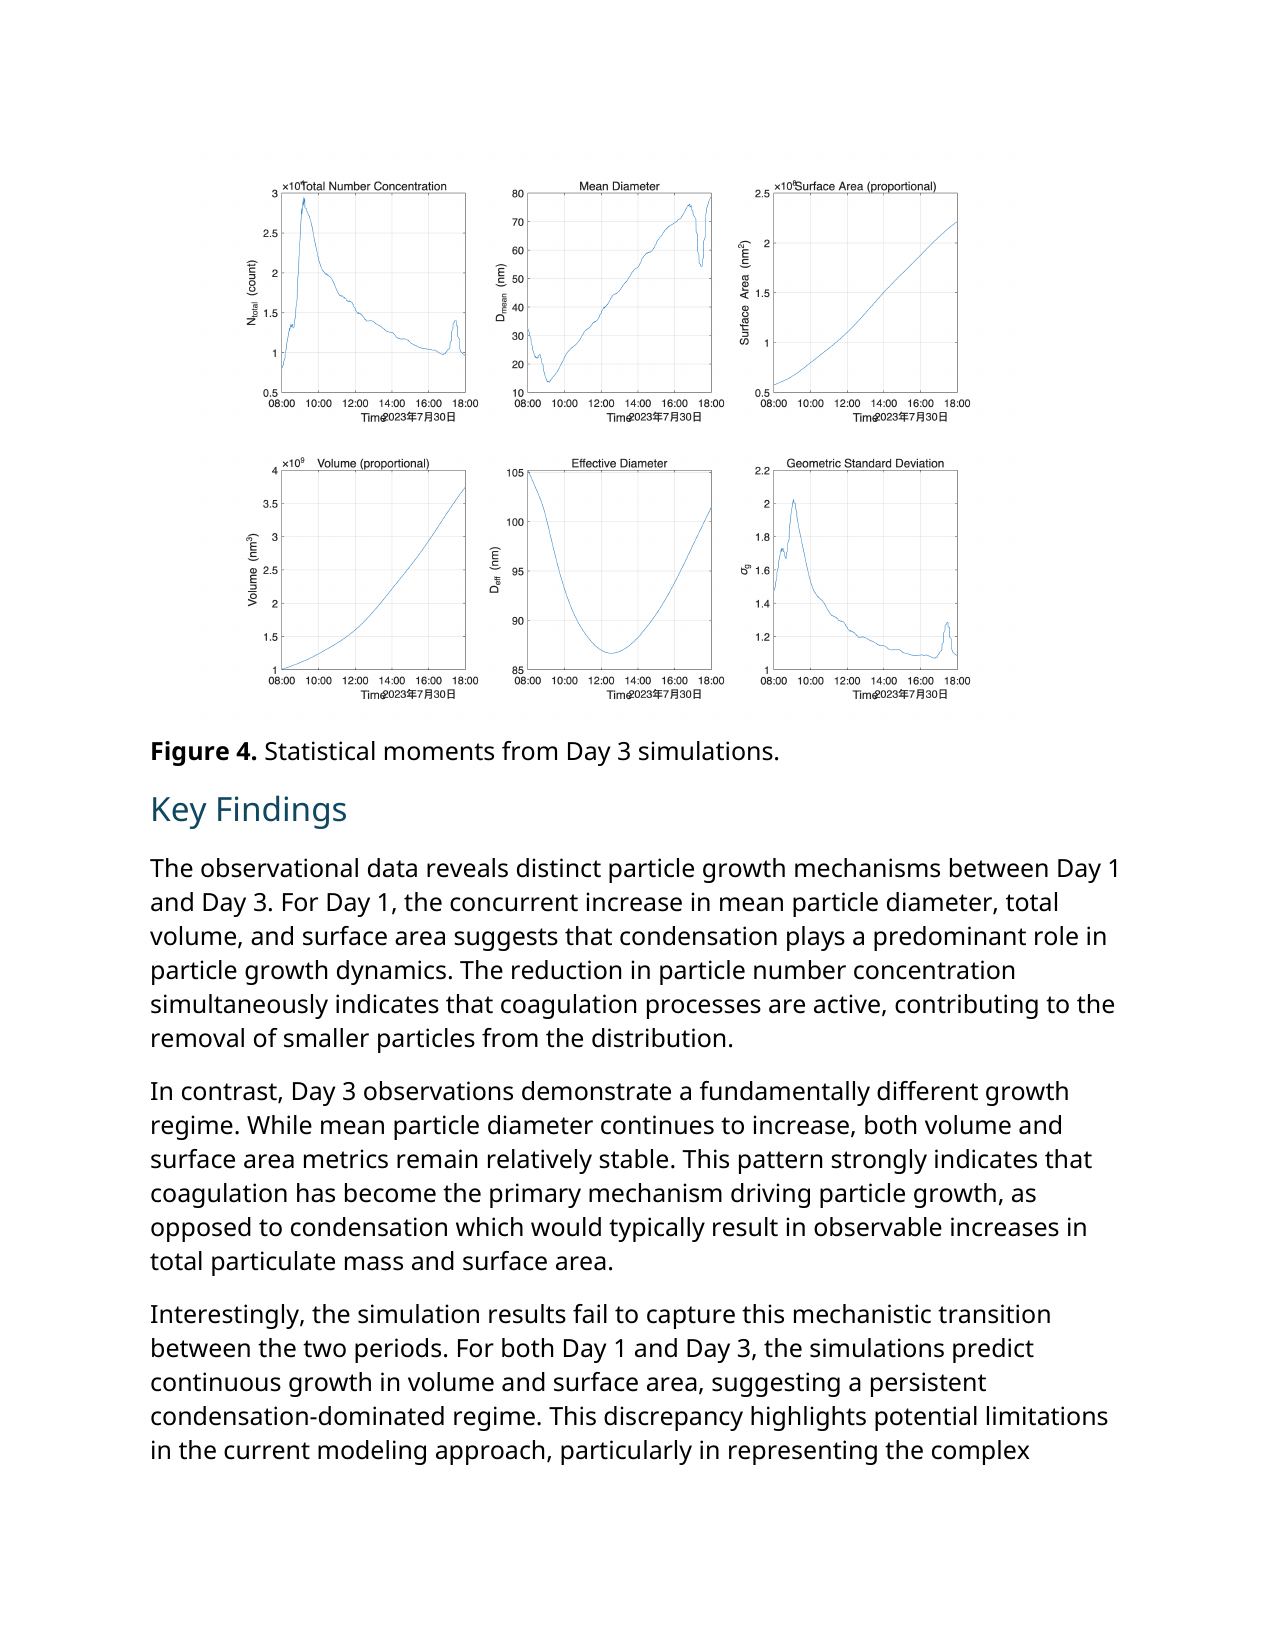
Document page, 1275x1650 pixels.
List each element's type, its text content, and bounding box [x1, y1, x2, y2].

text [150, 1297, 1125, 1467]
text The observational data reveals distinct particle growth mechanisms between Day 1 and Day 3. For Day 1, the concurrent increase in mean particle diameter, total volume, and surface area suggests that condensation plays a predominant role in particle growth dynamics. The reduction in particle number concentration simultaneously indicates that coagulation processes are active, contributing to the removal of smaller particles from the distribution. [150, 850, 1125, 1055]
picture [168, 150, 1044, 734]
text In contrast, Day 3 observations demonstrate a fundamentally different growth regime. While mean particle diameter continues to increase, both volume and surface area metrics remain relatively stable. This pattern strongly indicates that coagulation has become the primary mechanism driving particle growth, as opposed to condensation which would typically result in observable increases in total particulate mass and surface area. [150, 1073, 1125, 1278]
subtitle Key Findings [150, 786, 1125, 832]
